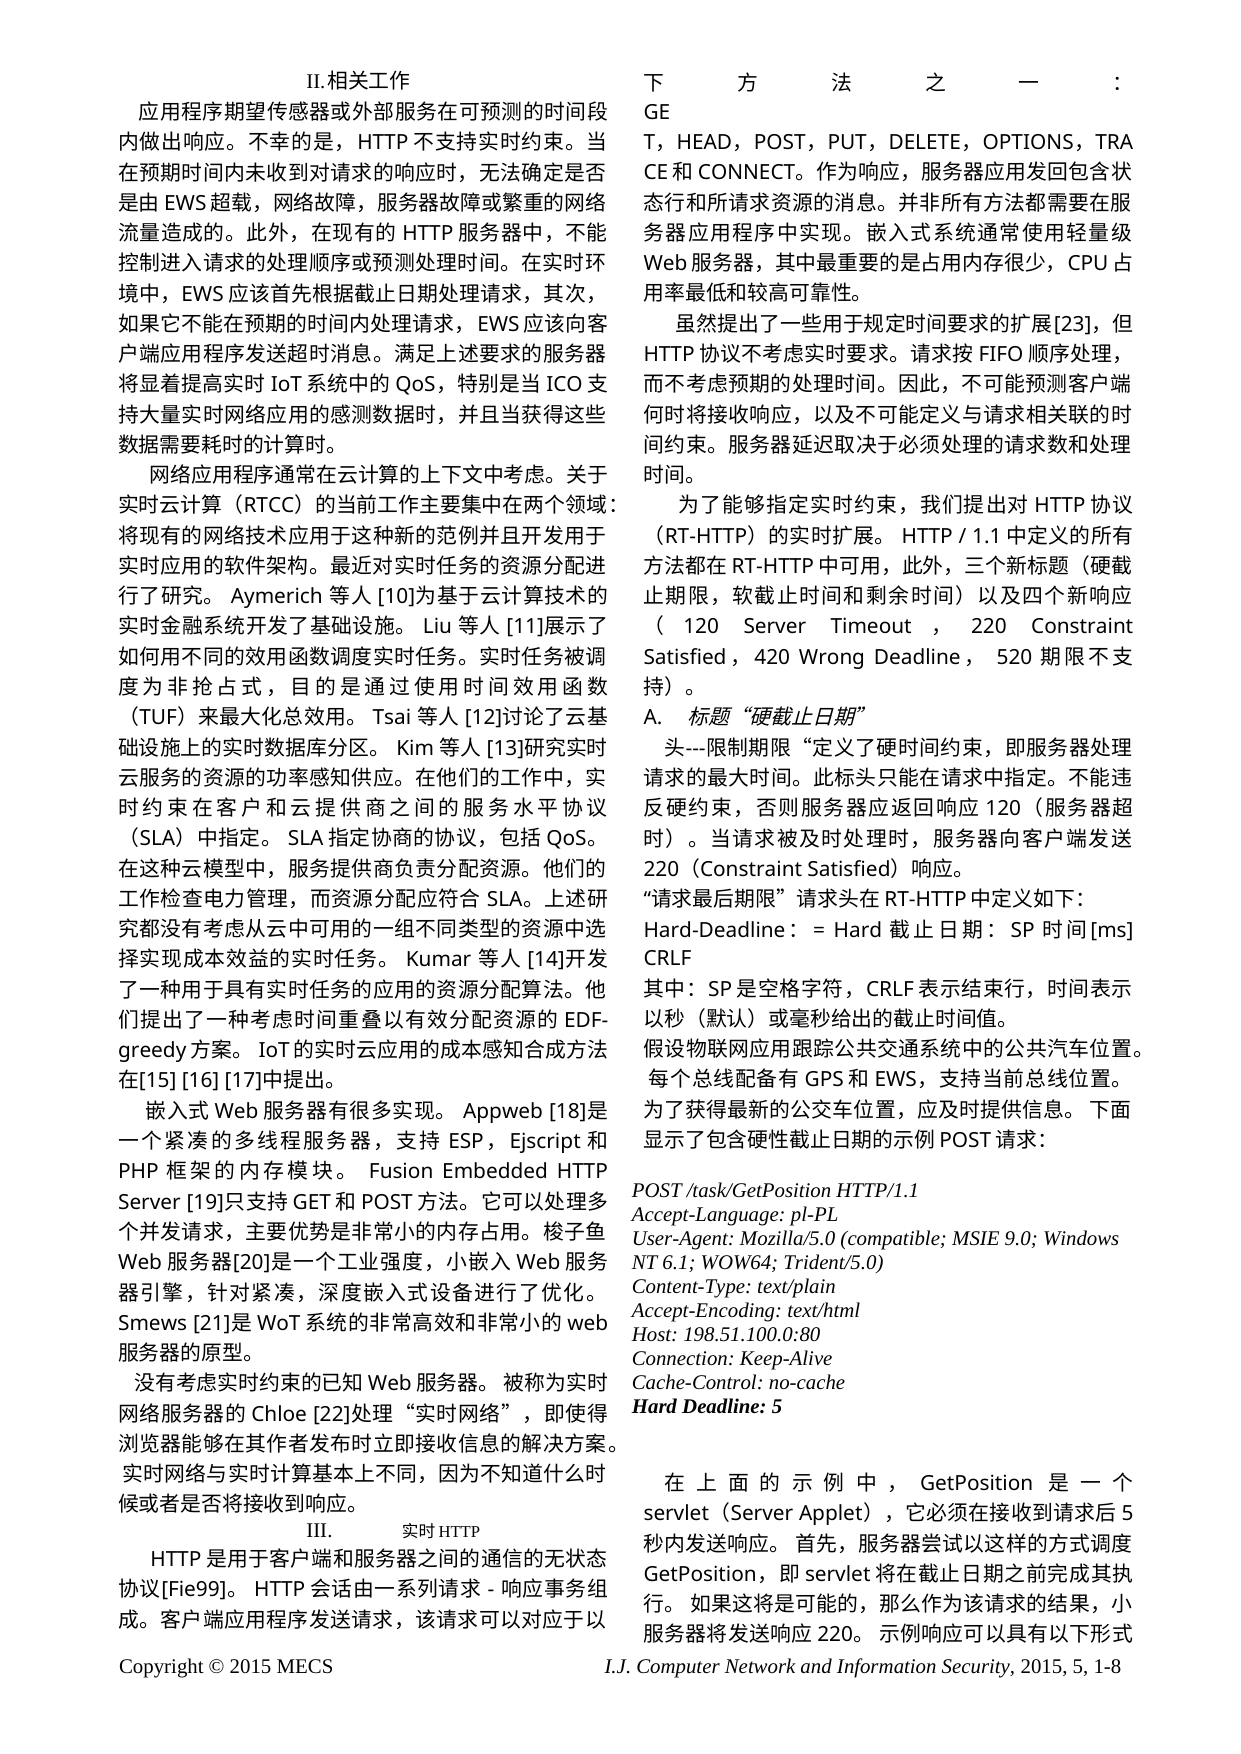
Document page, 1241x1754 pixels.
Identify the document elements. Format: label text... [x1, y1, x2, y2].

text Hard-Deadline：= Hard截止日期：SP时间[ms] CRLF [643, 913, 1133, 972]
text Content-Type: text/plain [632, 1274, 1138, 1298]
text HTTP是用于客户端和服务器之间的通信的无状态协议[Fie99]。 HTTP会话由一系列请求 - 响应事务组成。客户端应用程序发送请求，该请求可以对应于以下方法之一：GET，HEAD，POST，PUT，DELETE，OPTIONS，TRACE和CONNECT。作为响应，服务器应用发回包含状态行和所请求资源的消息。并非所有方法都需要在服务器应用程序中实现。嵌入式系统通常使用轻量级Web服务器，其中最重要的是占用内存很少，CPU占用率最低和较高可靠性。 [643, 67, 1133, 307]
text 为了能够指定实时约束，我们提出对HTTP协议（RT-HTTP）的实时扩展。 HTTP / 1.1中定义的所有方法都在RT-HTTP中可用，此外，三个新标题（硬截止期限，软截止时间和剩余时间）以及四个新响应（120 Server Timeout，220 Constraint Satisfied，420 Wrong Deadline， 520期限不支持）。 [643, 488, 1133, 701]
text 假设物联网应用跟踪公共交通系统中的公共汽车位置。 每个总线配备有GPS和EWS，支持当前总线位置。 为了获得最新的公交车位置，应及时提供信息。 下面显示了包含硬性截止日期的示例POST请求： [643, 1032, 1133, 1153]
text 应用程序期望传感器或外部服务在可预测的时间段内做出响应。不幸的是，HTTP不支持实时约束。当在预期时间内未收到对请求的响应时，无法确定是否是由EWS超载，网络故障，服务器故障或繁重的网络流量造成的。此外，在现有的HTTP服务器中，不能控制进入请求的处理顺序或预测处理时间。在实时环境中，EWS应该首先根据截止日期处理请求，其次，如果它不能在预期的时间内处理请求，EWS应该向客户端应用程序发送超时消息。满足上述要求的服务器将显着提高实时IoT系统中的QoS，特别是当ICO支持大量实时网络应用的感测数据时，并且当获得这些数据需要耗时的计算时。 [118, 95, 608, 458]
text Host: 198.51.100.0:80 [632, 1322, 1138, 1346]
text “请求最后期限”请求头在RT-HTTP中定义如下： [643, 882, 1133, 913]
list 实时HTTP [306, 1518, 613, 1542]
text Hard Deadline: 5 [632, 1394, 1138, 1418]
text Connection: Keep-Alive [632, 1346, 1138, 1370]
text Accept-Encoding: text/html [632, 1298, 1138, 1322]
text 虽然提出了一些用于规定时间要求的扩展[23]，但HTTP协议不考虑实时要求。请求按FIFO顺序处理，而不考虑预期的处理时间。因此，不可能预测客户端何时将接收响应，以及不可能定义与请求相关联的时间约束。服务器延迟取决于必须处理的请求数和处理时间。 [643, 307, 1133, 488]
text User-Agent: Mozilla/5.0 (compatible; MSIE 9.0; Windows NT 6.1; WOW64; Trident/5.0) [632, 1226, 1138, 1274]
text HTTP是用于客户端和服务器之间的通信的无状态协议[Fie99]。 HTTP会话由一系列请求 - 响应事务组成。客户端应用程序发送请求，该请求可以对应于以下方法之一：GET，HEAD，POST，PUT，DELETE，OPTIONS，TRACE和CONNECT。作为响应，服务器应用发回包含状态行和所请求资源的消息。并非所有方法都需要在服务器应用程序中实现。嵌入式系统通常使用轻量级Web服务器，其中最重要的是占用内存很少，CPU占用率最低和较高可靠性。 [118, 1542, 608, 1633]
text 网络应用程序通常在云计算的上下文中考虑。关于实时云计算（RTCC）的当前工作主要集中在两个领域：将现有的网络技术应用于这种新的范例并且开发用于实时应用的软件架构。最近对实时任务的资源分配进行了研究。 Aymerich 等人 [10]为基于云计算技术的实时金融系统开发了基础设施。 Liu 等人 [11]展示了如何用不同的效用函数调度实时任务。实时任务被调度为非抢占式，目的是通过使用时间效用函数（TUF）来最大化总效用。 Tsai 等人 [12]讨论了云基础设施上的实时数据库分区。 Kim 等人 [13]研究实时云服务的资源的功率感知供应。在他们的工作中，实时约束在客户和云提供商之间的服务水平协议（SLA）中指定。 SLA指定协商的协议，包括QoS。在这种云模型中，服务提供商负责分配资源。他们的工作检查电力管理，而资源分配应符合SLA。上述研究都没有考虑从云中可用的一组不同类型的资源中选择实现成本效益的实时任务。 Kumar 等人 [14]开发了一种用于具有实时任务的应用的资源分配算法。他们提出了一种考虑时间重叠以有效分配资源的EDF-greedy方案。 IoT的实时云应用的成本感知合成方法在[15] [16] [17]中提出。 [118, 458, 608, 1094]
text 其中：SP是空格字符，CRLF表示结束行，时间表示以秒（默认）或毫秒给出的截止时间值。 [643, 972, 1133, 1032]
text Cache-Control: no-cache [632, 1370, 1138, 1394]
list 标题“硬截止日期” [643, 701, 1133, 731]
text 头---限制期限“定义了硬时间约束，即服务器处理请求的最大时间。此标头只能在请求中指定。不能违反硬约束，否则服务器应返回响应120（服务器超时）。当请求被及时处理时，服务器向客户端发送220（Constraint Satisfied）响应。 [643, 731, 1133, 882]
text 嵌入式Web服务器有很多实现。 Appweb [18]是一个紧凑的多线程服务器，支持ESP，Ejscript和PHP框架的内存模块。 Fusion Embedded HTTP Server [19]只支持GET和POST方法。它可以处理多个并发请求，主要优势是非常小的内存占用。梭子鱼Web服务器[20]是一个工业强度，小嵌入Web服务器引擎，针对紧凑，深度嵌入式设备进行了优化。 Smews [21]是WoT系统的非常高效和非常小的web服务器的原型。 [118, 1094, 608, 1367]
list 相关工作 [306, 67, 613, 95]
text POST /task/GetPosition HTTP/1.1 [632, 1177, 1138, 1202]
text 没有考虑实时约束的已知Web服务器。 被称为实时网络服务器的Chloe [22]处理“实时网络”，即使得浏览器能够在其作者发布时立即接收信息的解决方案。 实时网络与实时计算基本上不同，因为不知道什么时候或者是否将接收到响应。 [118, 1367, 608, 1518]
text Accept-Language: pl-PL [632, 1202, 1138, 1226]
